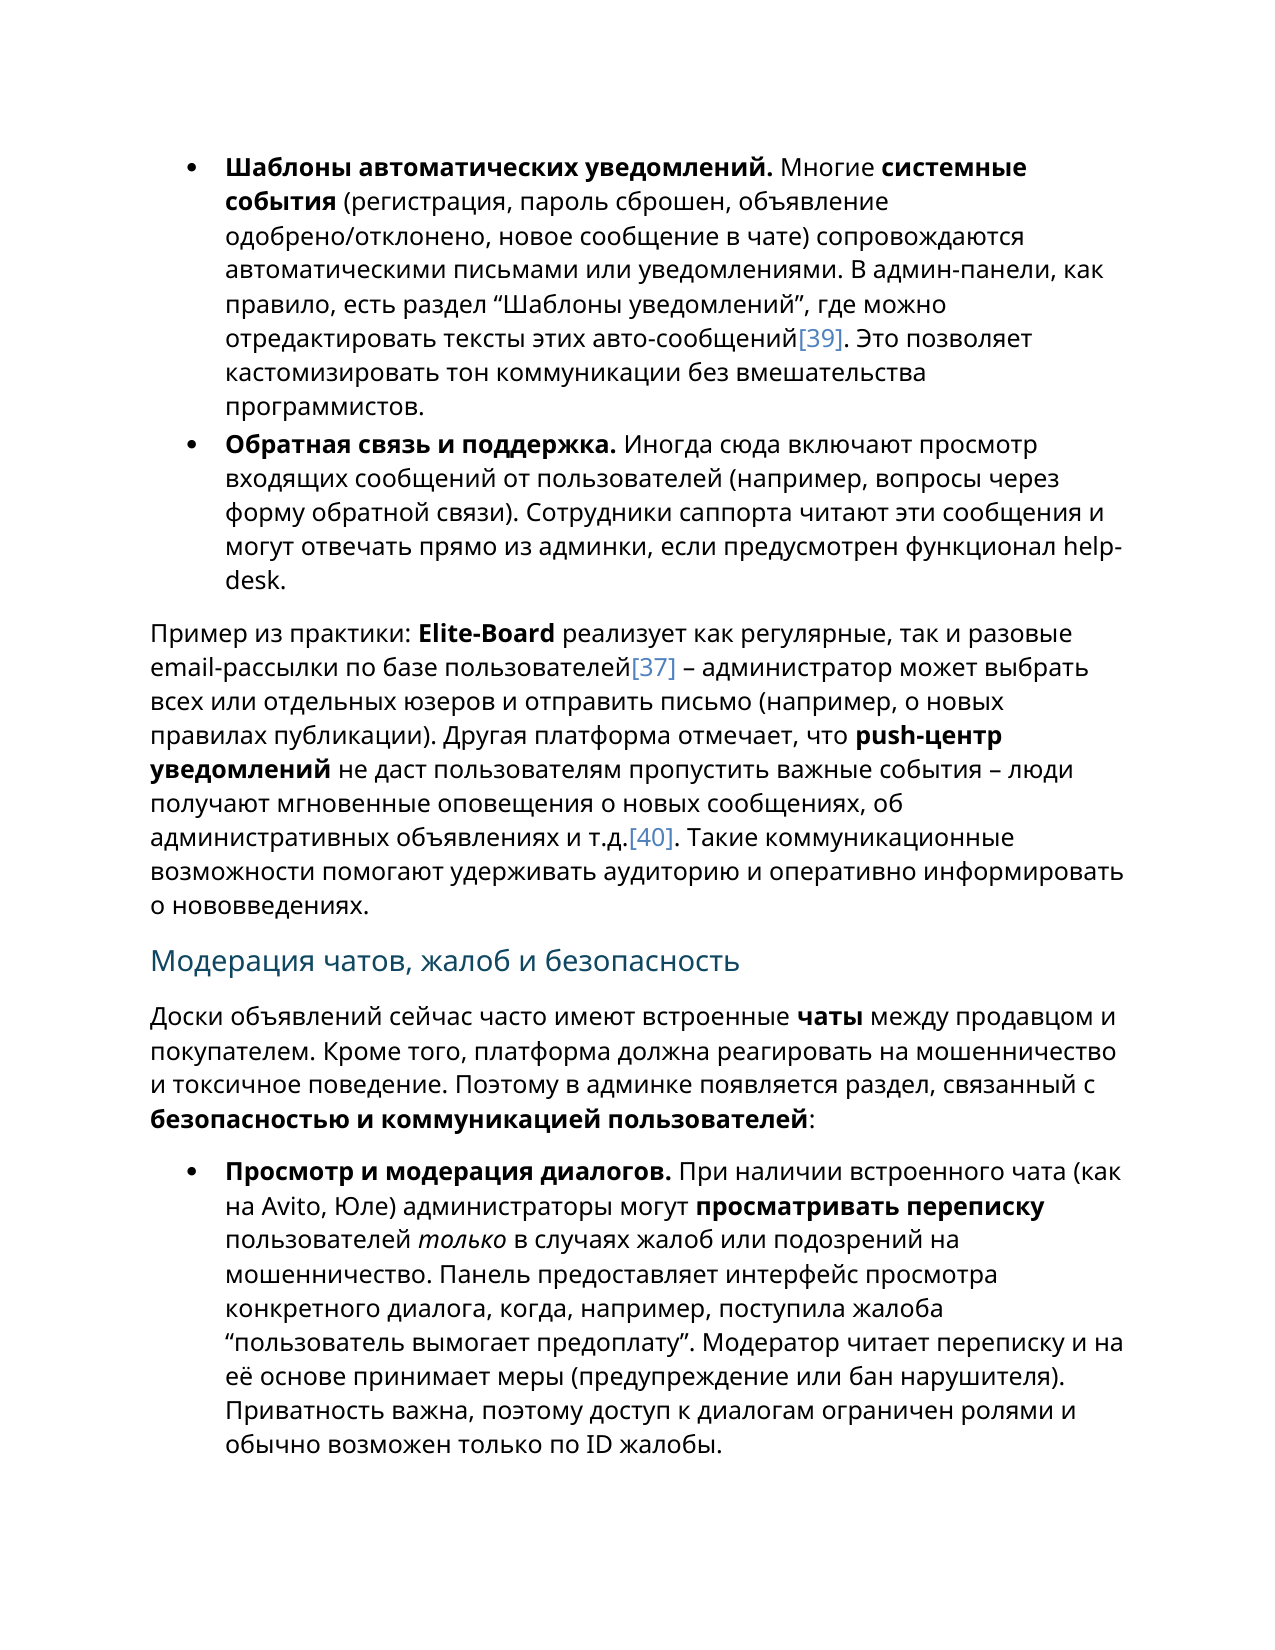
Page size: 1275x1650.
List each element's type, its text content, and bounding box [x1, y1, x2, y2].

list Просмотр и модерация диалогов. При наличии встроенного чата (как на Avito, Юле) администраторы могут просматривать переписку пользователей только в случаях жалоб или подозрений на мошенничество. Панель предоставляет интерфейс просмотра конкретного диалога, когда, например, поступила жалоба “пользователь вымогает предоплату”. Модератор читает переписку и на её основе принимает меры (предупреждение или бан нарушителя). Приватность важна, поэтому доступ к диалогам ограничен ролями и обычно возможен только по ID жалобы. [187, 1154, 1125, 1461]
list Шаблоны автоматических уведомлений. Многие системные события (регистрация, пароль сброшен, объявление одобрено/отклонено, новое сообщение в чате) сопровождаются автоматическими письмами или уведомлениями. В админ-панели, как правило, есть раздел “Шаблоны уведомлений”, где можно отредактировать тексты этих авто-сообщений[39]. Это позволяет кастомизировать тон коммуникации без вмешательства программистов. [187, 150, 1125, 422]
list Обратная связь и поддержка. Иногда сюда включают просмотр входящих сообщений от пользователей (например, вопросы через форму обратной связи). Сотрудники саппорта читают эти сообщения и могут отвечать прямо из админки, если предусмотрен функционал help-desk. [187, 426, 1125, 597]
subtitle Модерация чатов, жалоб и безопасность [150, 941, 1125, 980]
text Пример из практики: Elite-Board реализует как регулярные, так и разовые email-рассылки по базе пользователей[37] – администратор может выбрать всех или отдельных юзеров и отправить письмо (например, о новых правилах публикации). Другая платформа отмечает, что push-центр уведомлений не даст пользователям пропустить важные события – люди получают мгновенные оповещения о новых сообщениях, об административных объявлениях и т.д.[40]. Такие коммуникационные возможности помогают удерживать аудиторию и оперативно информировать о нововведениях. [150, 615, 1125, 922]
text Доски объявлений сейчас часто имеют встроенные чаты между продавцом и покупателем. Кроме того, платформа должна реагировать на мошенничество и токсичное поведение. Поэтому в админке появляется раздел, связанный с безопасностью и коммуникацией пользователей: [150, 999, 1125, 1135]
